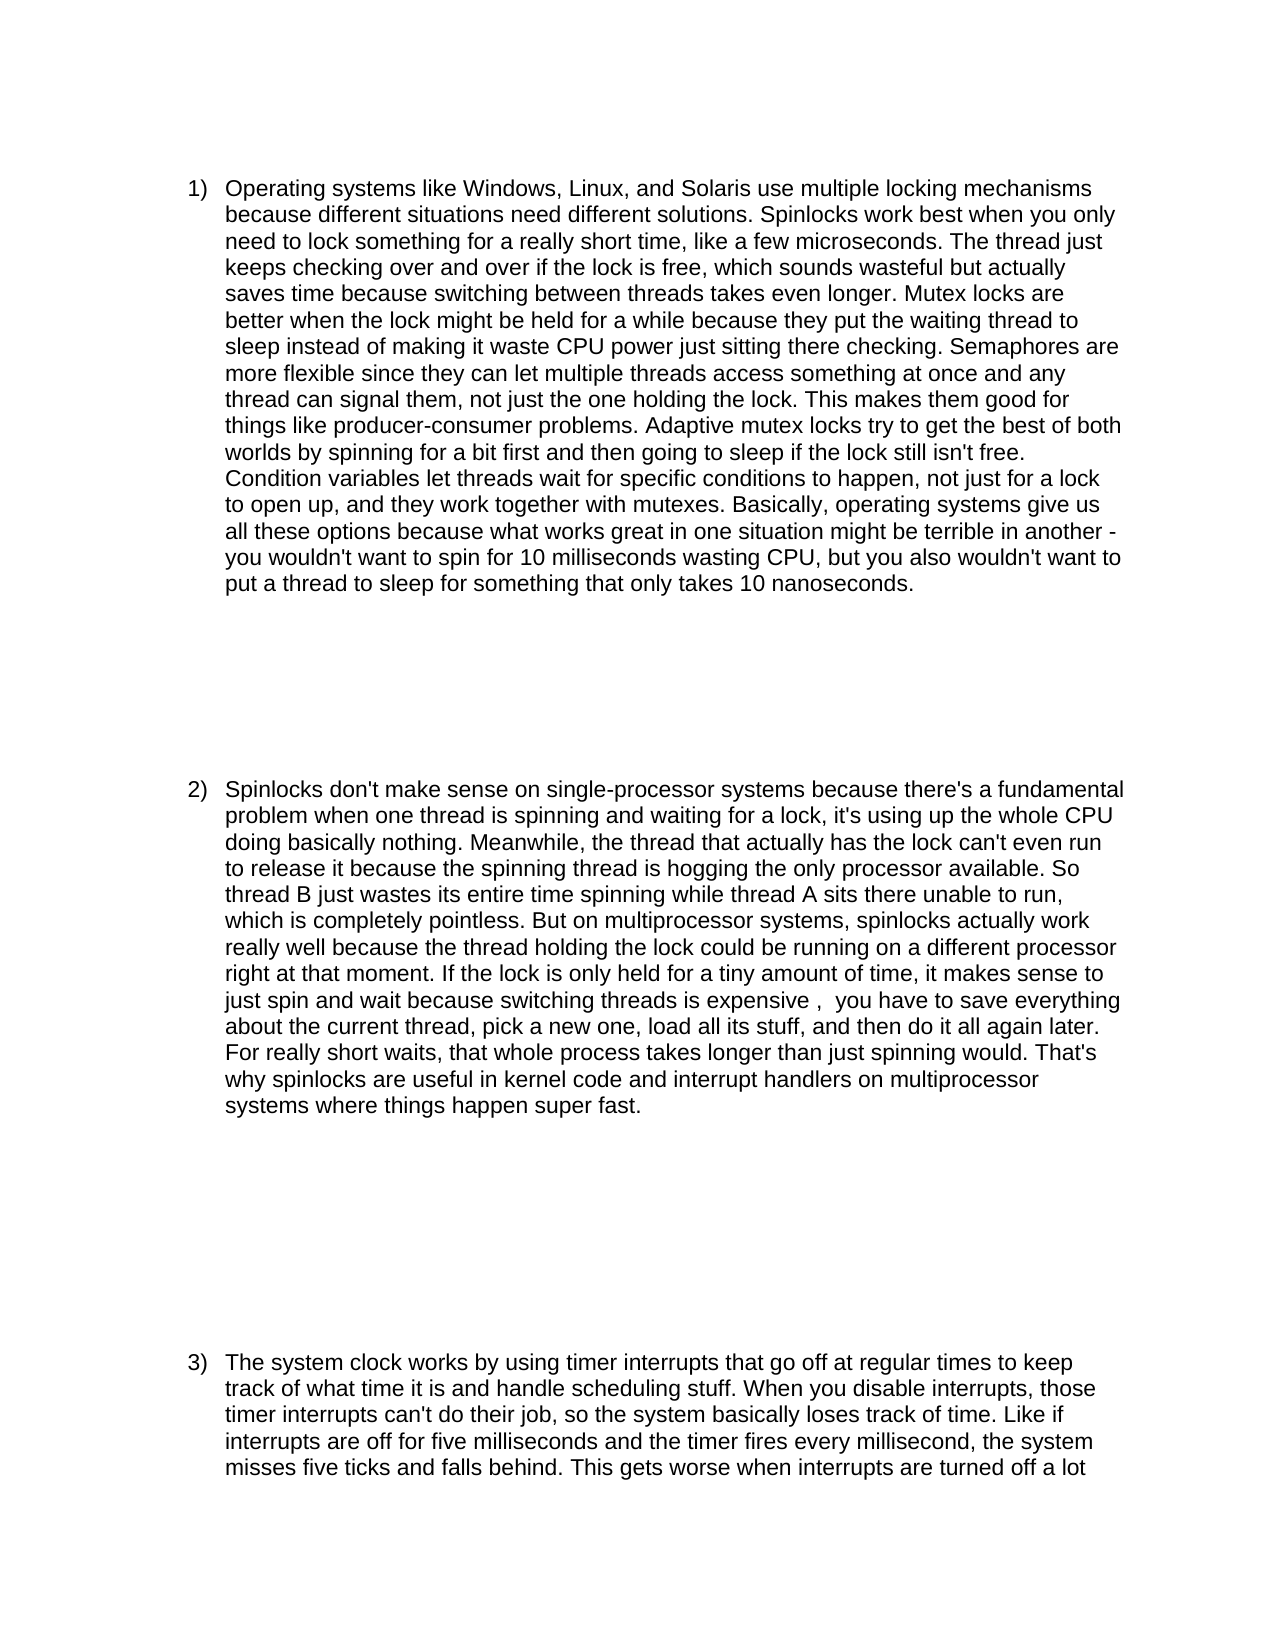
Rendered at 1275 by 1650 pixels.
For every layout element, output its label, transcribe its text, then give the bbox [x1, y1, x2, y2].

list Operating systems like Windows, Linux, and Solaris use multiple locking mechanisms because different situations need different solutions. Spinlocks work best when you only need to lock something for a really short time, like a few microseconds. The thread just keeps checking over and over if the lock is free, which sounds wasteful but actually saves time because switching between threads takes even longer. Mutex locks are better when the lock might be held for a while because they put the waiting thread to sleep instead of making it waste CPU power just sitting there checking. Semaphores are more flexible since they can let multiple threads access something at once and any thread can signal them, not just the one holding the lock. This makes them good for things like producer-consumer problems. Adaptive mutex locks try to get the best of both worlds by spinning for a bit first and then going to sleep if the lock still isn't free. Condition variables let threads wait for specific conditions to happen, not just for a lock to open up, and they work together with mutexes. Basically, operating systems give us all these options because what works great in one situation might be terrible in another - you wouldn't want to spin for 10 milliseconds wasting CPU, but you also wouldn't want to put a thread to sleep for something that only takes 10 nanoseconds. [187, 175, 1125, 597]
list Spinlocks don't make sense on single-processor systems because there's a fundamental problem when one thread is spinning and waiting for a lock, it's using up the whole CPU doing basically nothing. Meanwhile, the thread that actually has the lock can't even run to release it because the spinning thread is hogging the only processor available. So thread B just wastes its entire time spinning while thread A sits there unable to run, which is completely pointless. But on multiprocessor systems, spinlocks actually work really well because the thread holding the lock could be running on a different processor right at that moment. If the lock is only held for a tiny amount of time, it makes sense to just spin and wait because switching threads is expensive , you have to save everything about the current thread, pick a new one, load all its stuff, and then do it all again later. For really short waits, that whole process takes longer than just spinning would. That's why spinlocks are useful in kernel code and interrupt handlers on multiprocessor systems where things happen super fast. [187, 776, 1125, 1118]
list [187, 1349, 1125, 1481]
